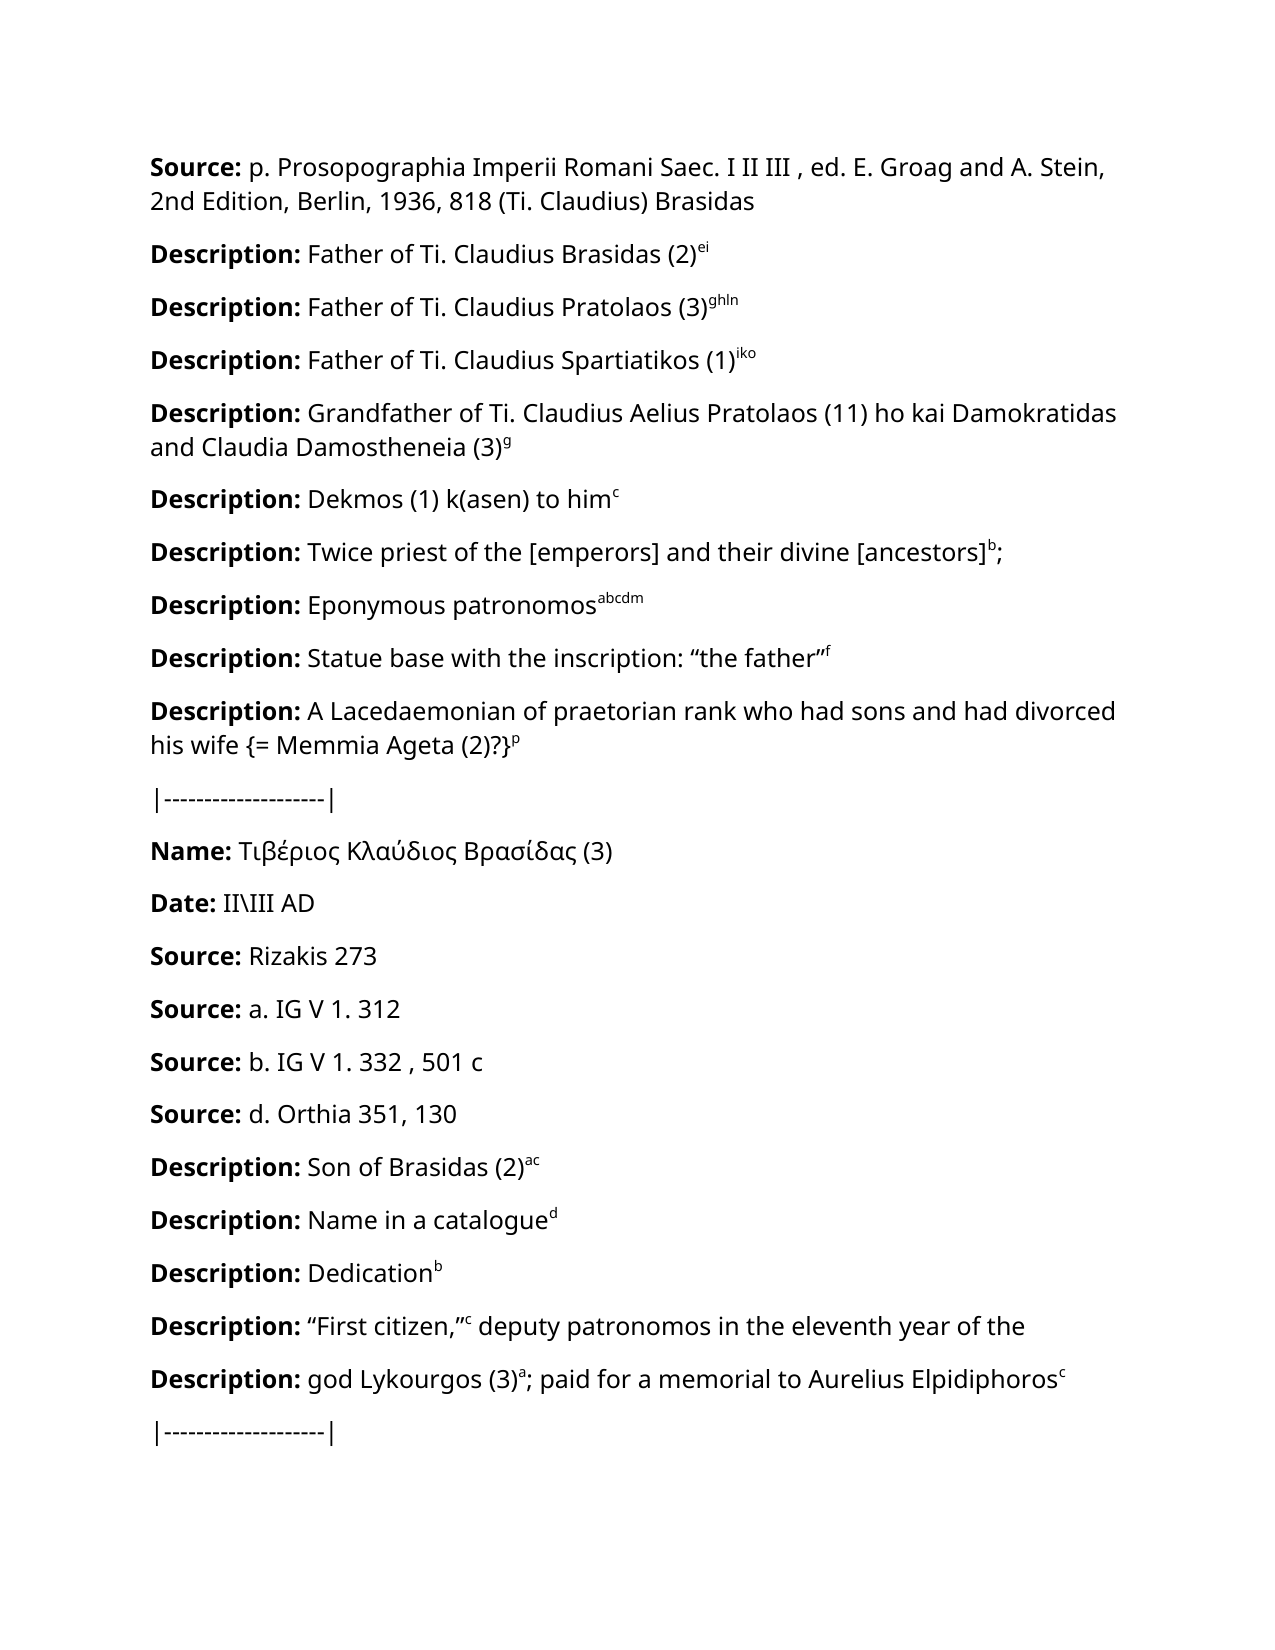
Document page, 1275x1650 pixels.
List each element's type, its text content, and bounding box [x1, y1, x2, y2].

text Source: a. IG V 1. 312 [150, 992, 1125, 1026]
text Description: Name in a catalogued [150, 1203, 1125, 1237]
text |--------------------| [150, 1414, 1125, 1448]
text |--------------------| [150, 780, 1125, 814]
text Description: A Lacedaemonian of praetorian rank who had sons and had divorced his wife {= Memmia Ageta (2)?}p [150, 693, 1125, 762]
text Source: b. IG V 1. 332 , 501 c [150, 1044, 1125, 1078]
text Description: Father of Ti. Claudius Pratolaos (3)ghln [150, 290, 1125, 324]
text Description: Son of Brasidas (2)ac [150, 1150, 1125, 1184]
text Description: Dekmos (1) k(asen) to himc [150, 482, 1125, 516]
text Description: god Lykourgos (3)a; paid for a memorial to Aurelius Elpidiphorosc [150, 1361, 1125, 1395]
text Description: Twice priest of the [emperors] and their divine [ancestors]b; [150, 535, 1125, 569]
text Source: p. Prosopographia Imperii Romani Saec. I II III , ed. E. Groag and A. Stein, 2nd Edition, Berlin, 1936, 818 (Ti. Claudius) Brasidas [150, 150, 1125, 218]
text Description: Father of Ti. Claudius Spartiatikos (1)iko [150, 342, 1125, 377]
text Date: II\III AD [150, 886, 1125, 920]
text Description: Dedicationb [150, 1256, 1125, 1290]
text Description: Father of Ti. Claudius Brasidas (2)ei [150, 237, 1125, 271]
text Description: “First citizen,”c deputy patronomos in the eleventh year of the [150, 1308, 1125, 1342]
text Description: Statue base with the inscription: “the father”f [150, 641, 1125, 675]
text Source: Rizakis 273 [150, 939, 1125, 973]
text Name: Τιβέριος Κλαύδιος Βρασίδας (3) [150, 833, 1125, 867]
text Description: Grandfather of Ti. Claudius Aelius Pratolaos (11) ho kai Damokratidas and Claudia Damostheneia (3)g [150, 395, 1125, 463]
text Description: Eponymous patronomosabcdm [150, 588, 1125, 622]
text Source: d. Orthia 351, 130 [150, 1097, 1125, 1131]
